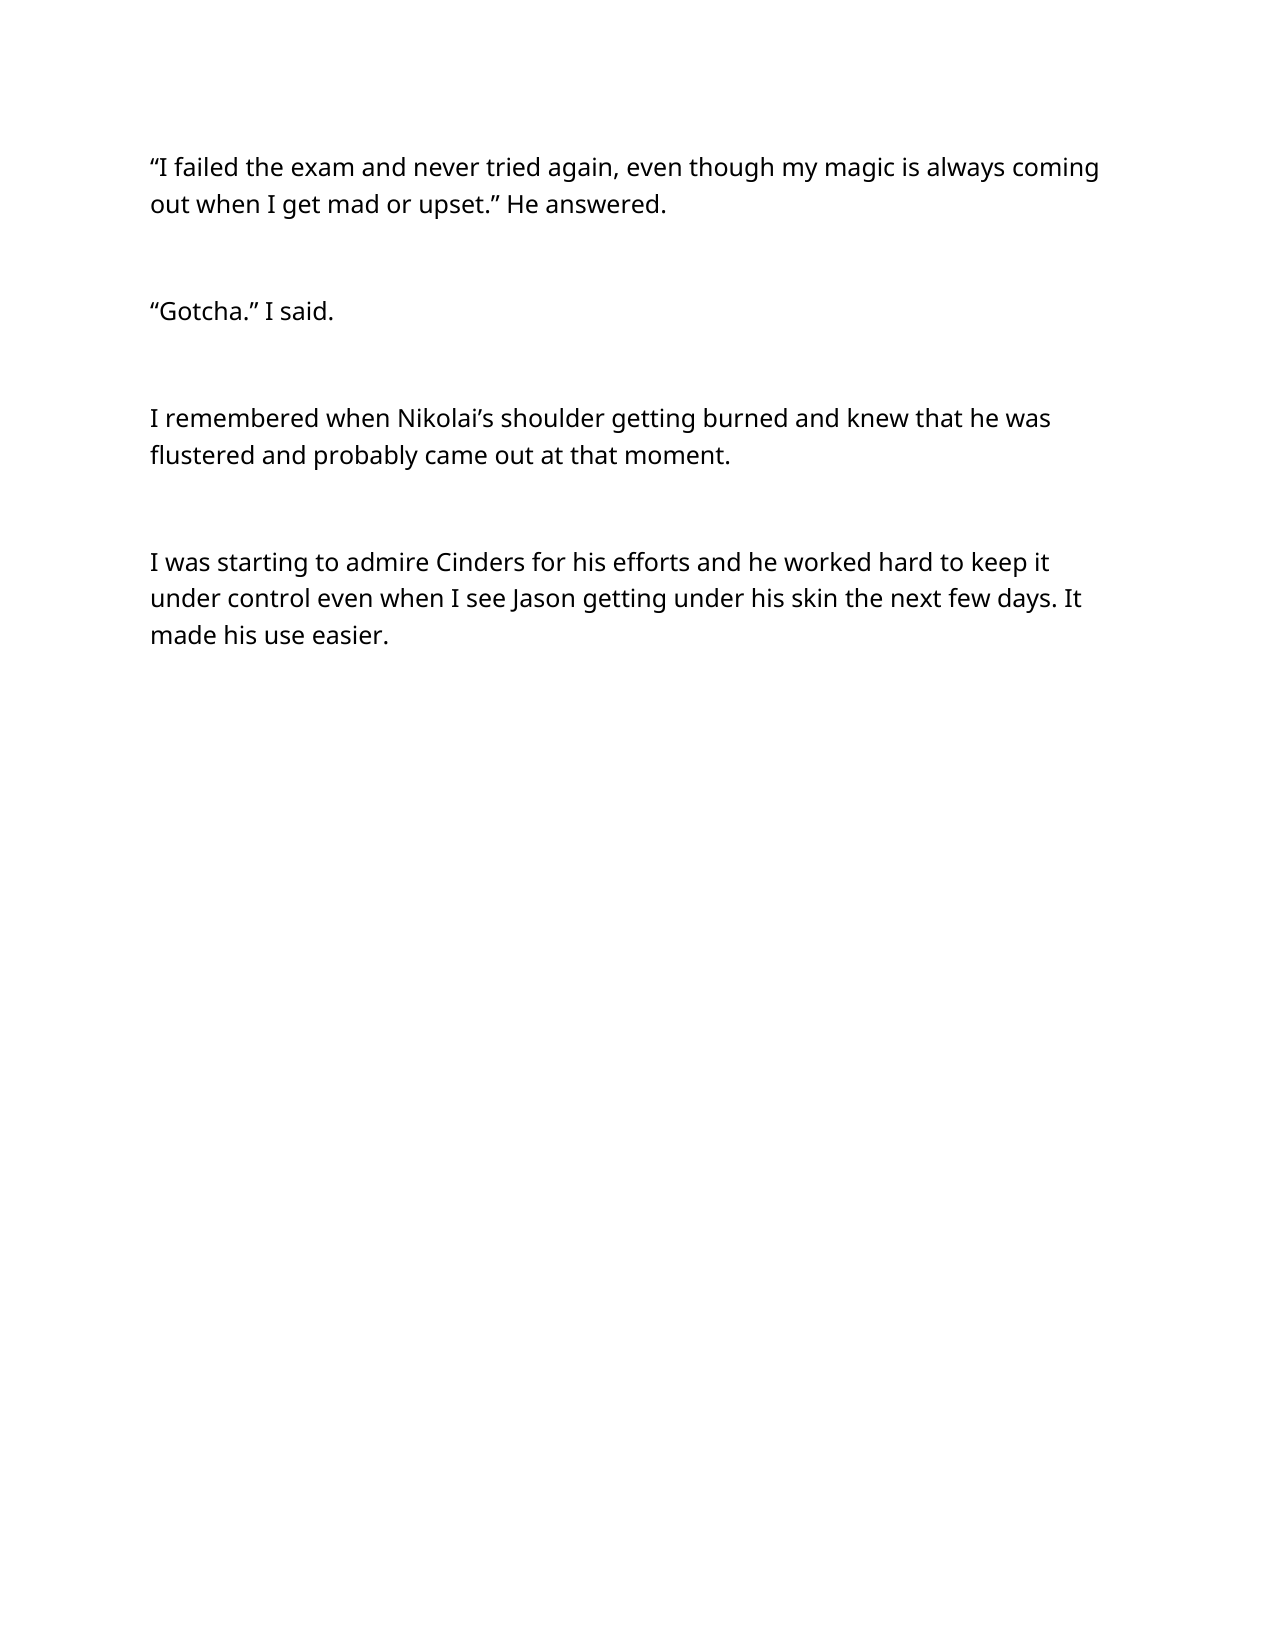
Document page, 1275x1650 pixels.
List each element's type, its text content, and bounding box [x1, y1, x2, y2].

text “I failed the exam and never tried again, even though my magic is always coming out when I get mad or upset.” He answered. [150, 150, 1125, 221]
text I remembered when Nikolai’s shoulder getting burned and knew that he was flustered and probably came out at that moment. [150, 401, 1125, 471]
text I was starting to admire Cinders for his efforts and he worked hard to keep it under control even when I see Jason getting under his skin the next few days. It made his use easier. [150, 544, 1125, 652]
text “Gotcha.” I said. [150, 294, 1125, 328]
